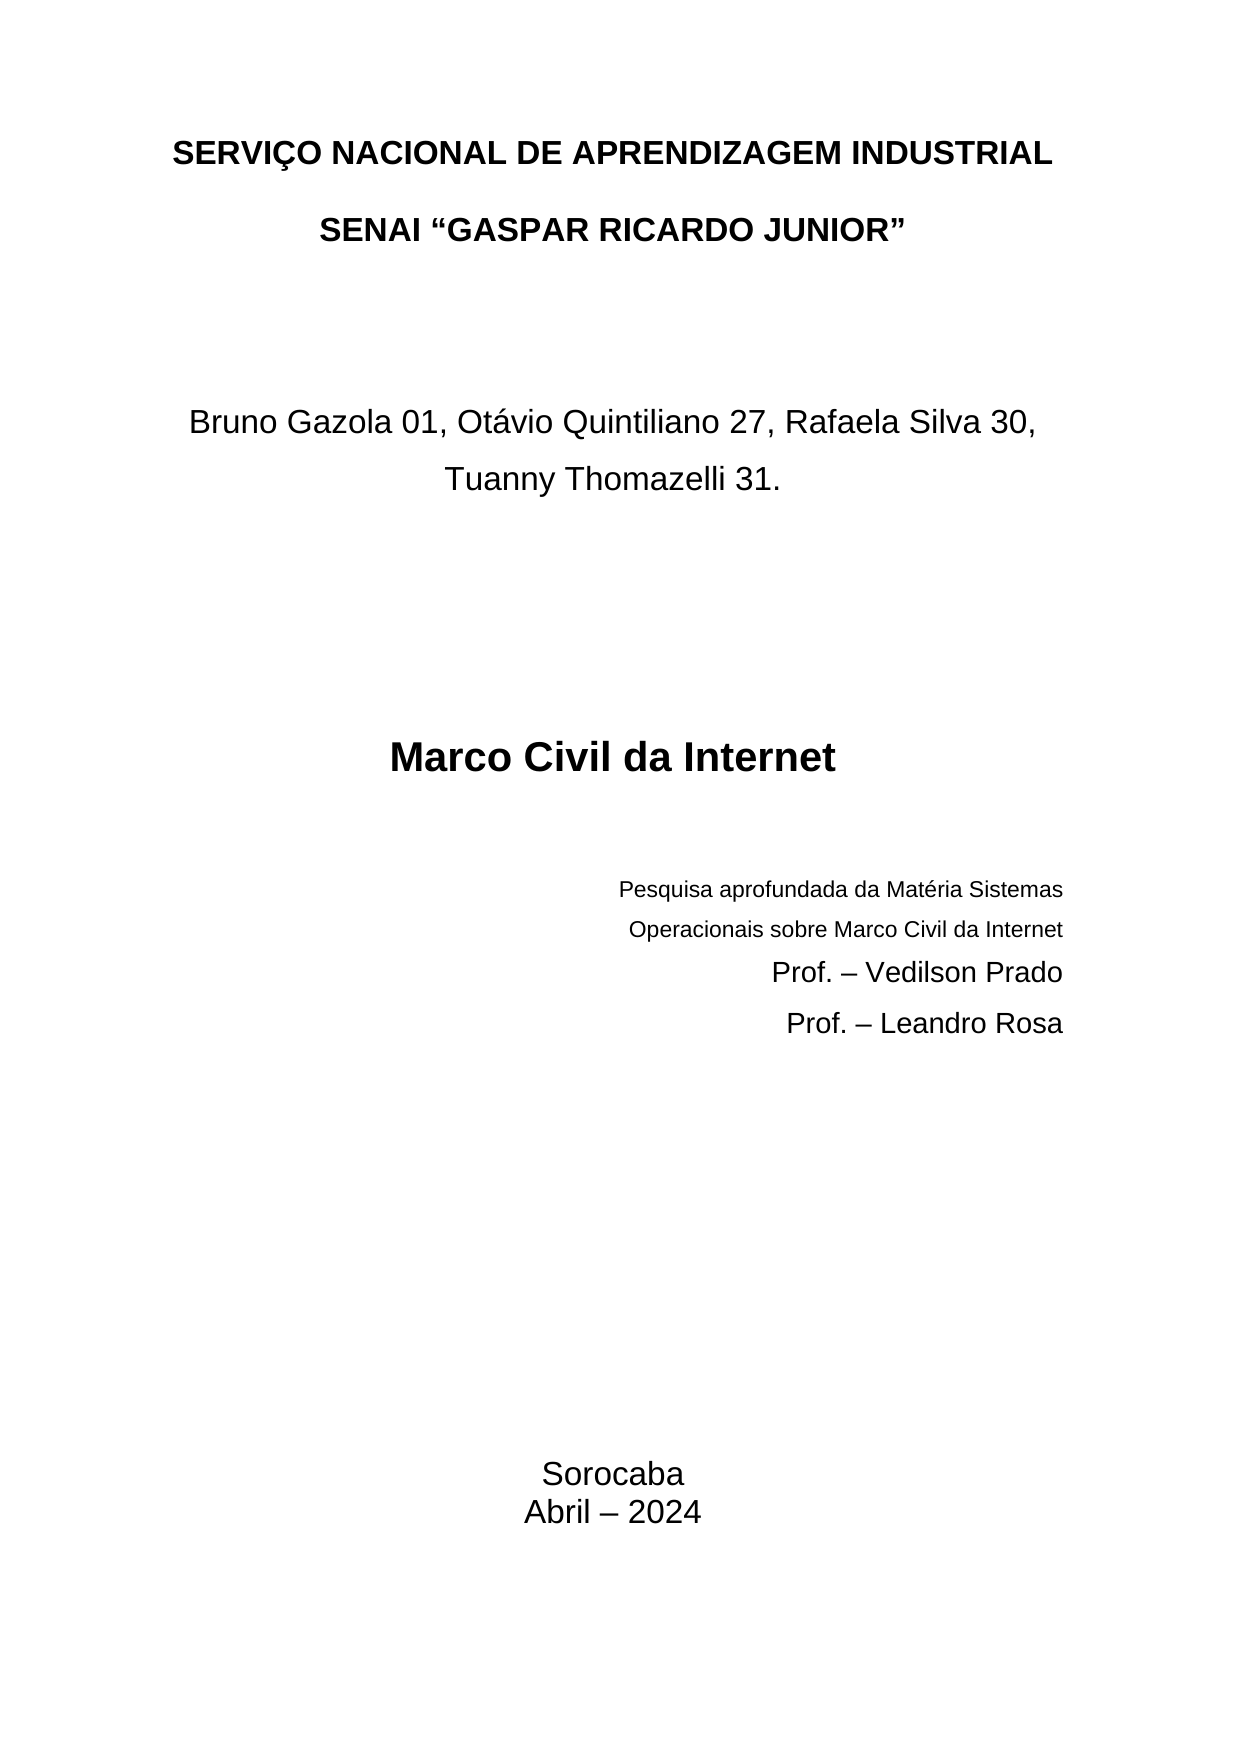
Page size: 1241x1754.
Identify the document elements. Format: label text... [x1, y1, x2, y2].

title Pesquisa aprofundada da Matéria Sistemas Operacionais sobre Marco Civil da Internet [605, 876, 1063, 942]
text Serviço Nacional de Aprendizagem Industrial [162, 133, 1063, 171]
title Sorocaba [162, 1454, 1063, 1492]
title Prof. – Leandro Rosa [162, 1006, 1063, 1039]
title Prof. – Vedilson Prado [162, 955, 1063, 989]
title Marco Civil da Internet [162, 733, 1063, 781]
title Abril – 2024 [162, 1492, 1063, 1531]
title Bruno Gazola 01, Otávio Quintiliano 27, Rafaela Silva 30, Tuanny Thomazelli 31. [162, 402, 1063, 498]
text SENAI “Gaspar Ricardo Junior” [162, 210, 1063, 248]
